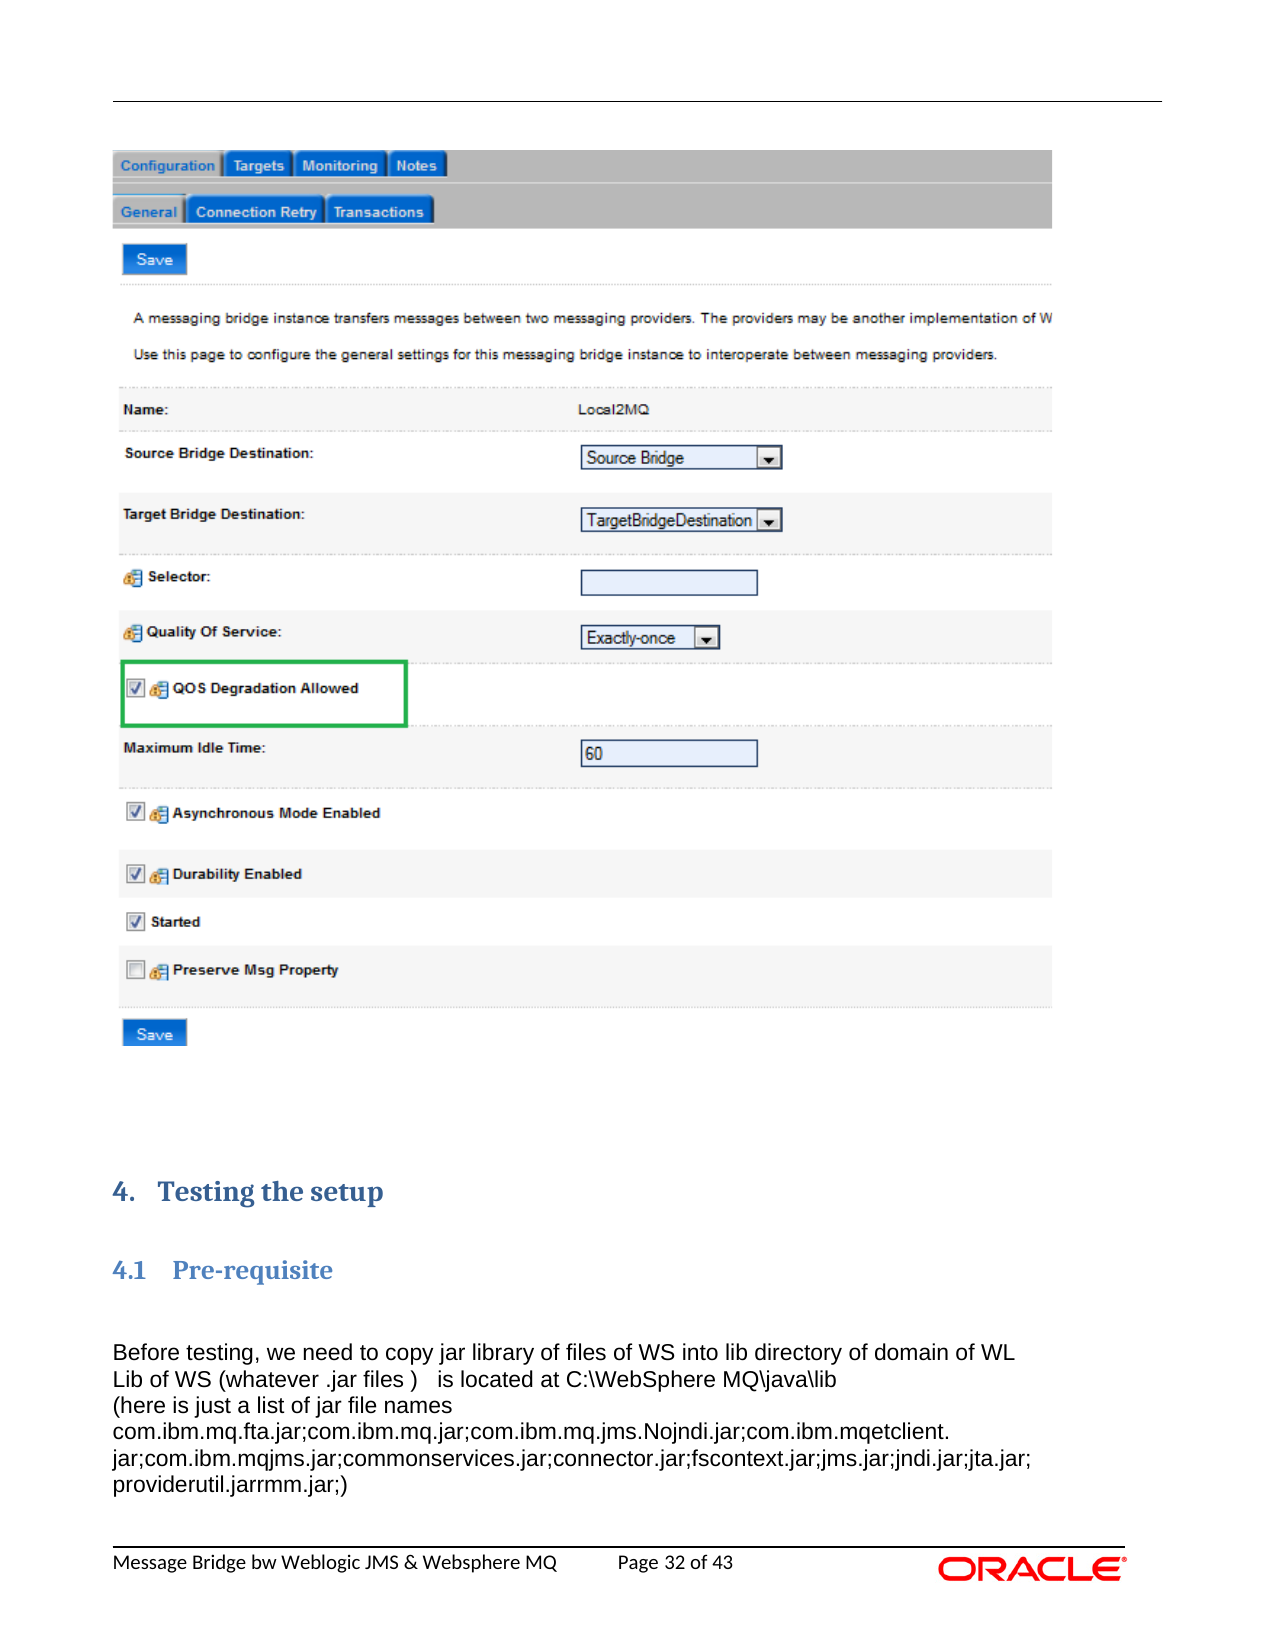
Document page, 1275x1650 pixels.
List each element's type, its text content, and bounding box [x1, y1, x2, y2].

subtitle Pre-requisite [112, 1255, 1162, 1287]
picture [112, 150, 1053, 1046]
picture [934, 1553, 1129, 1585]
text com.ibm.mq.fta.jar;com.ibm.mq.jar;com.ibm.mq.jms.Nojndi.jar;com.ibm.mqetclient. [112, 1418, 1162, 1445]
text providerutil.jarrmm.jar;) [112, 1471, 1162, 1497]
text Lib of WS (whatever .jar files ) is located at C:\WebSphere MQ\java\lib [112, 1366, 1162, 1392]
text (here is just a list of jar file names [112, 1392, 1162, 1418]
subtitle Testing the setup [112, 1175, 1162, 1208]
text jar;com.ibm.mqjms.jar;commonservices.jar;connector.jar;fscontext.jar;jms.jar;jndi.jar;jta.jar; [112, 1445, 1162, 1471]
text Before testing, we need to copy jar library of files of WS into lib directory of domain of WL [112, 1339, 1162, 1366]
